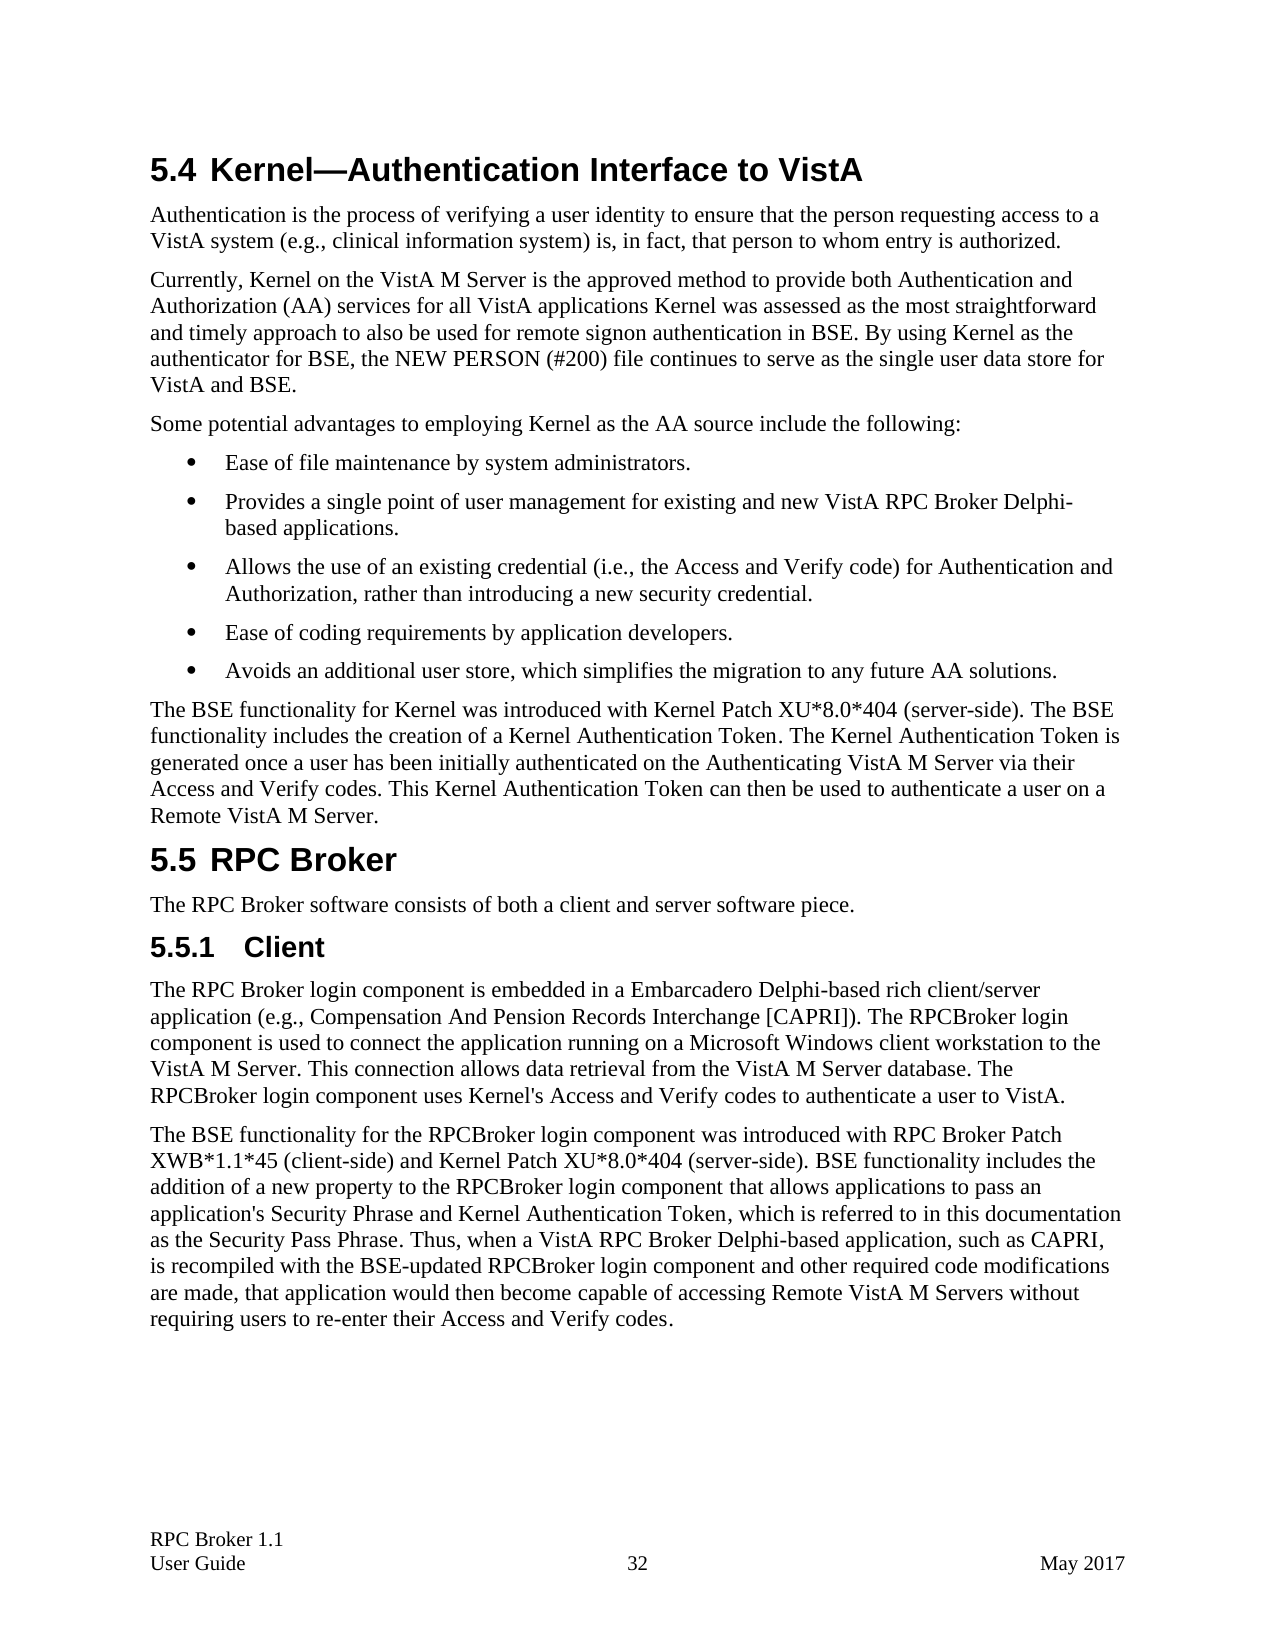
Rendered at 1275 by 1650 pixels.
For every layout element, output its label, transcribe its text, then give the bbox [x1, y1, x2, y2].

text Some potential advantages to employing Kernel as the AA source include the following: [150, 410, 1125, 437]
text The BSE functionality for the RPCBroker login component was introduced with RPC Broker Patch XWB*1.1*45 (client-side) and Kernel Patch XU*8.0*404 (server-side). BSE functionality includes the addition of a new property to the RPCBroker login component that allows applications to pass an application's Security Phrase and Kernel Authentication Token, which is referred to in this documentation as the Security Pass Phrase. Thus, when a VistA RPC Broker Delphi-based application, such as CAPRI, is recompiled with the BSE-updated RPCBroker login component and other required code modifications are made, that application would then become capable of accessing Remote VistA M Servers without requiring users to re-enter their Access and Verify codes. [150, 1121, 1125, 1331]
text Currently, Kernel on the VistA M Server is the approved method to provide both Authentication and Authorization (AA) services for all VistA applications Kernel was assessed as the most straightforward and timely approach to also be used for remote signon authentication in BSE. By using Kernel as the authenticator for BSE, the PERSON (#200) file continues to serve as the single user data store for VistA and BSE. [150, 266, 1125, 398]
subtitle RPC Broker [150, 841, 1125, 879]
subtitle Kernel—Authentication Interface to VistA [150, 150, 1125, 188]
text Authentication is the process of verifying a user identity to ensure that the person requesting access to a VistA system (e.g., clinical information system) is, in fact, that person to whom entry is authorized. [150, 201, 1125, 254]
text The RPC Broker login component is embedded in a Embarcadero Delphi-based rich client/server application (e.g., Compensation And Pension Records Interchange [CAPRI]). The RPCBroker login component is used to connect the application running on a Microsoft Windows client workstation to the VistA M Server. This connection allows data retrieval from the VistA M Server database. The RPCBroker login component uses Kernel's Access and Verify codes to authenticate a user to VistA. [150, 976, 1125, 1108]
text The BSE functionality for Kernel was introduced with Kernel Patch XU*8.0*404 (server-side). The BSE functionality includes the creation of a Kernel Authentication Token. The Kernel Authentication Token is generated once a user has been initially authenticated on the Authenticating VistA M Server via their Access and Verify codes. This Kernel Authentication Token can then be used to authenticate a user on a Remote VistA M Server. [150, 696, 1125, 828]
list Allows the use of an existing credential (i.e., the Access and Verify code) for Authentication and Authorization, rather than introducing a new security credential. [187, 553, 1125, 606]
text The RPC Broker software consists of both a client and server software piece. [150, 891, 1125, 918]
list Ease of file maintenance by system administrators. [187, 449, 1125, 476]
list Ease of coding requirements by application developers. [187, 618, 1125, 645]
subtitle Client [150, 930, 1125, 964]
list Provides a single point of user management for existing and new VistA RPC Broker Delphi-based applications. [187, 488, 1125, 541]
list Avoids an additional user store, which simplifies the migration to any future AA solutions. [187, 657, 1125, 684]
